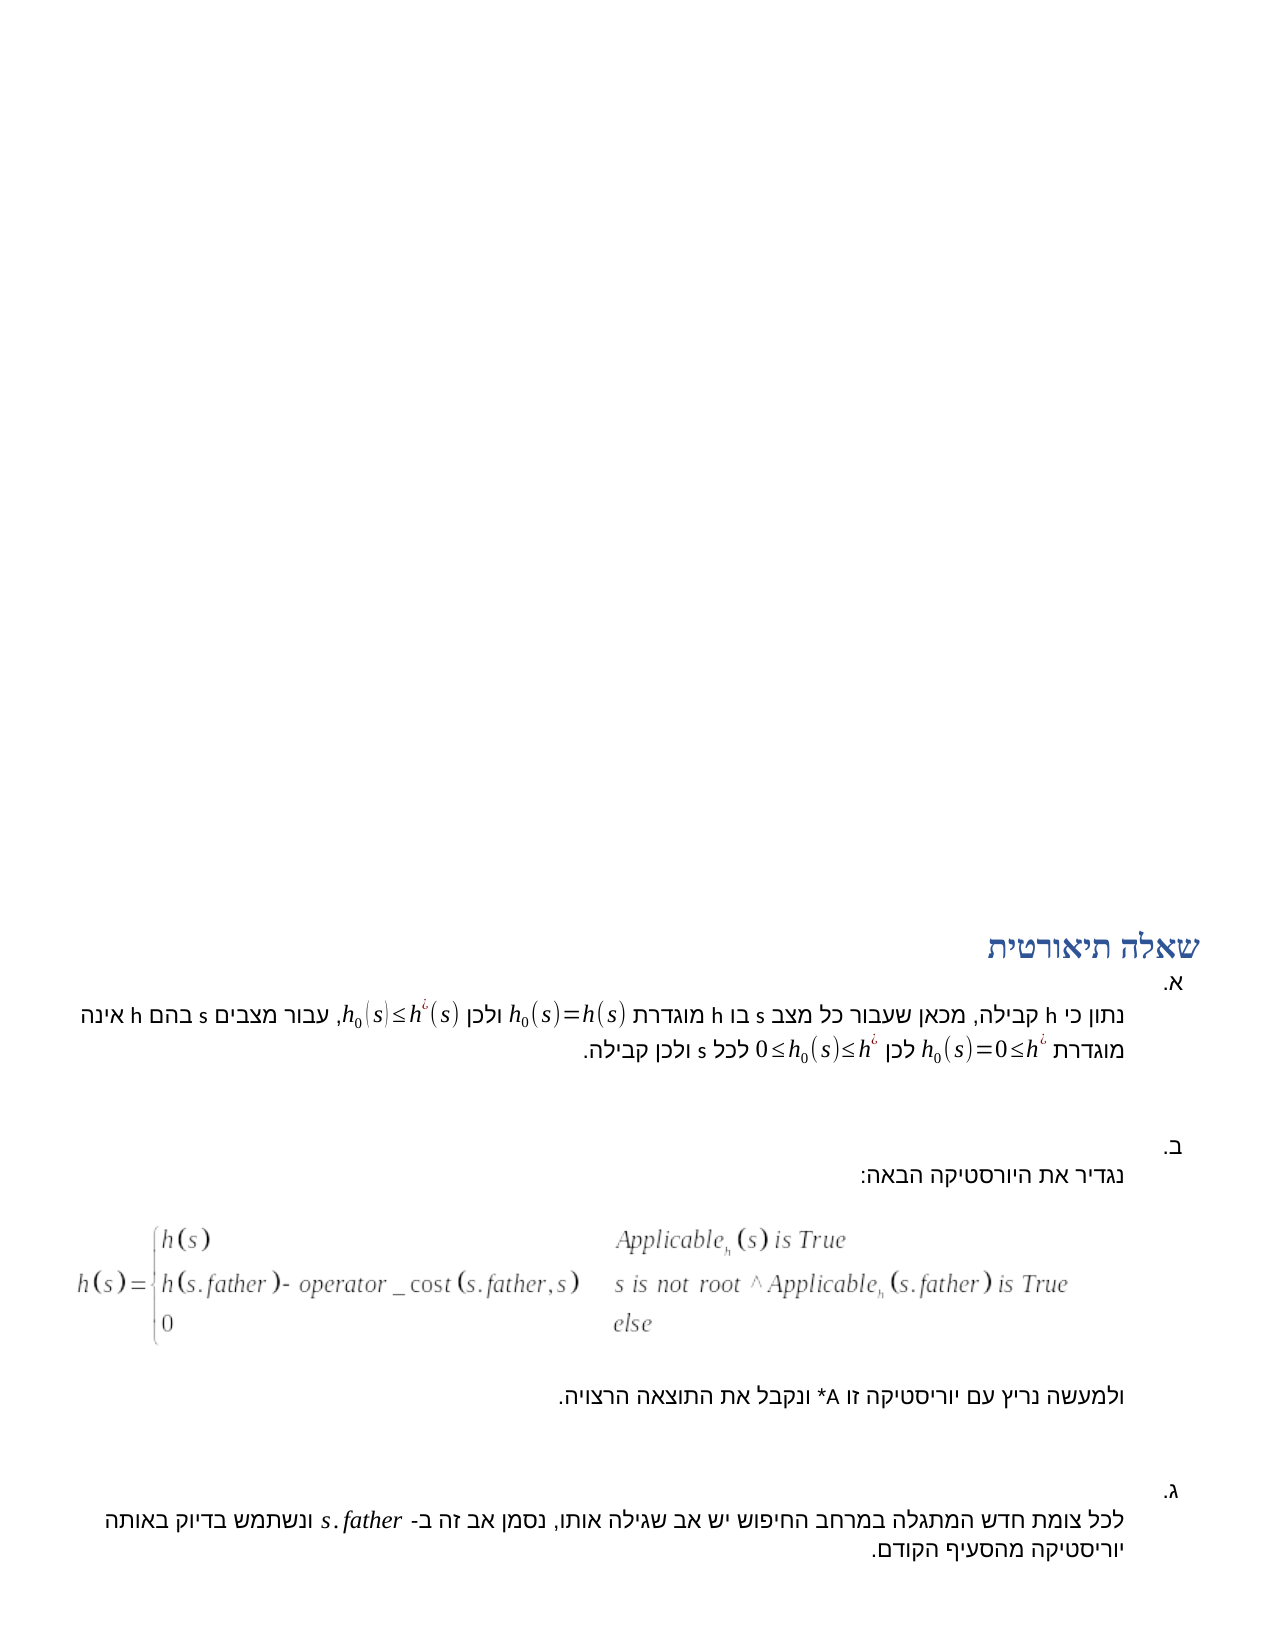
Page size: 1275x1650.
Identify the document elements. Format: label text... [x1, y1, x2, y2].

list לכל צומת חדש המתגלה במרחב החיפוש יש אב שגילה אותו, נסמן אב זה ב- ונשתמש בדיוק באותה יוריסטיקה מהסעיף הקודם. [75, 1506, 1125, 1562]
list נגדיר את היורסטיקה הבאה: [75, 1162, 1125, 1188]
list נתון כי h קבילה, מכאן שעבור כל מצב s בו h מוגדרת ולכן , עבור מצבים s בהם h אינה מוגדרת לכן לכל s ולכן קבילה. [75, 999, 1125, 1066]
subtitle שאלה תיאורטית [75, 927, 1200, 965]
list ולמעשה נריץ עם יוריסטיקה זו A* ונקבל את התוצאה הרצויה. [75, 1382, 1125, 1411]
